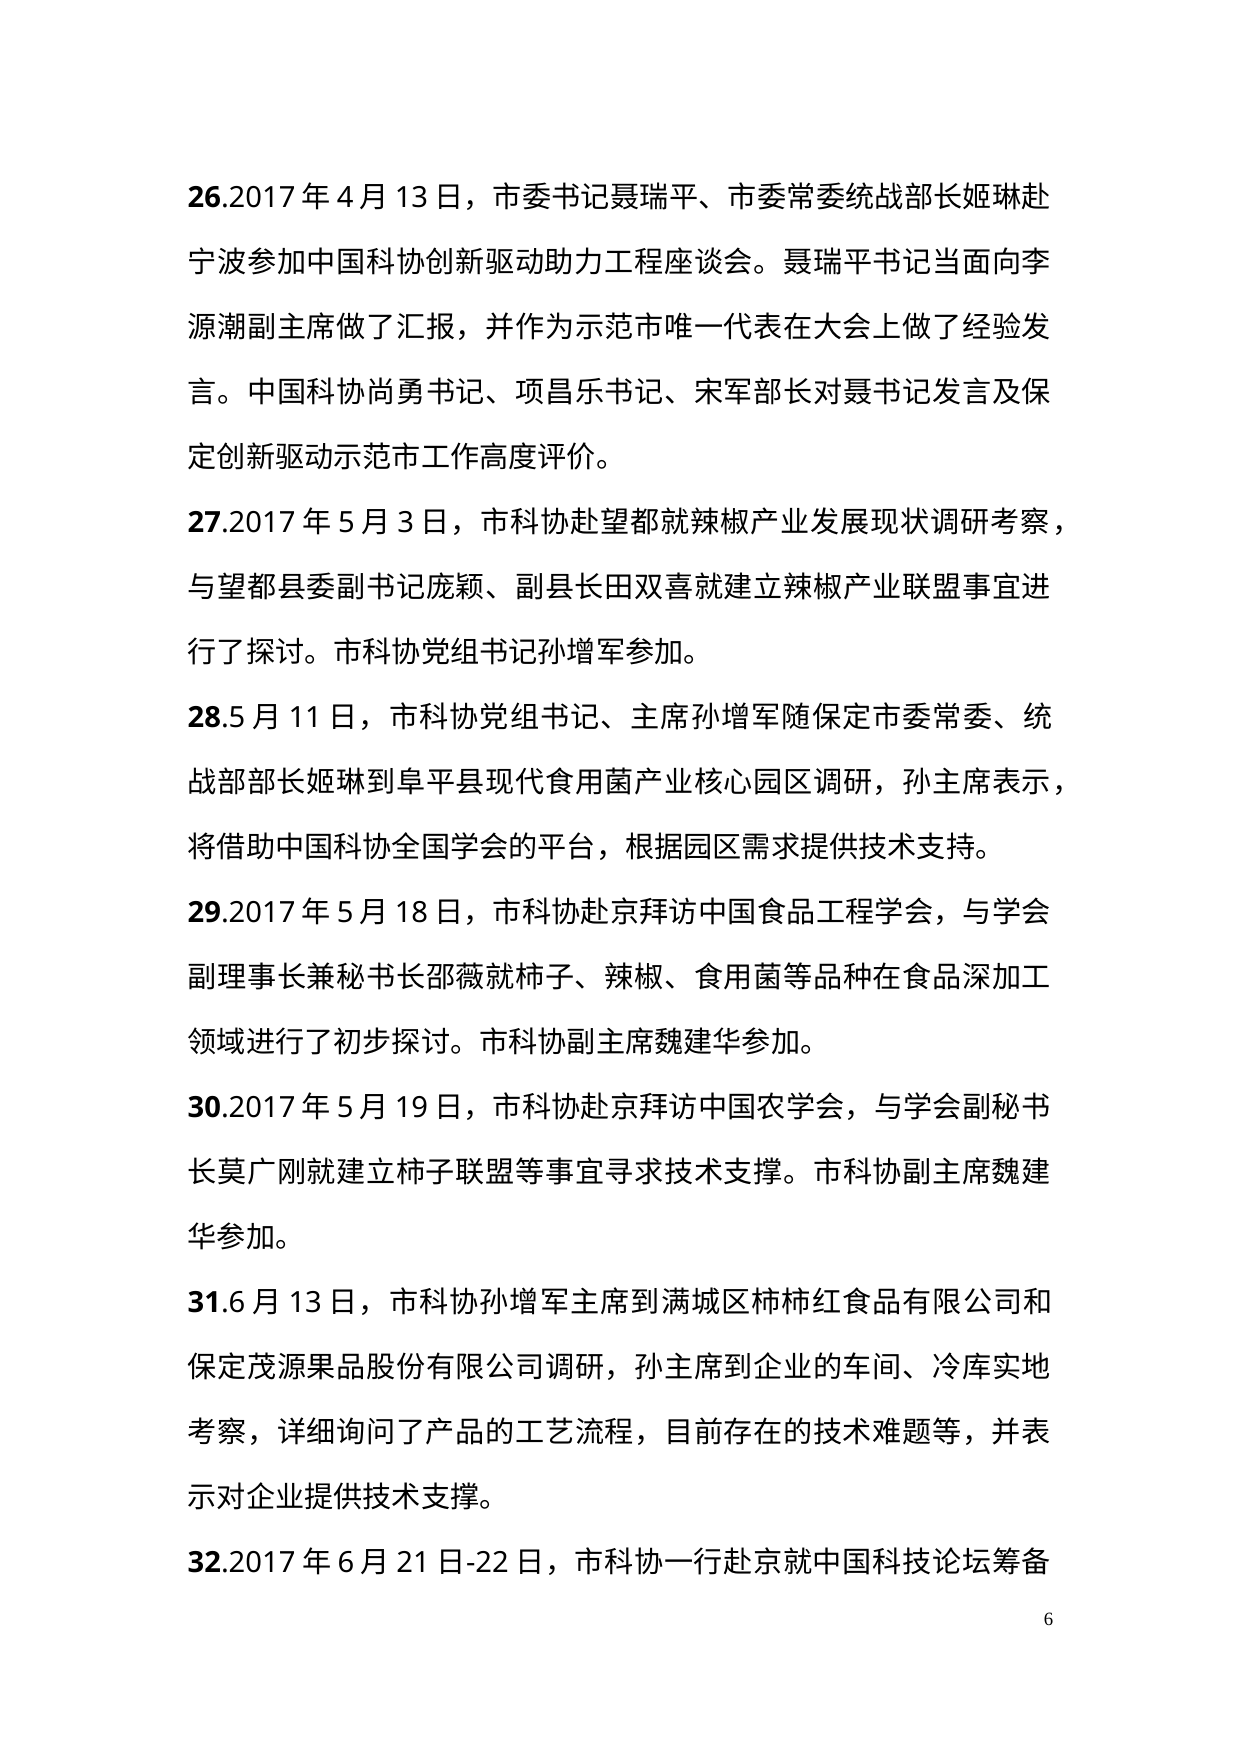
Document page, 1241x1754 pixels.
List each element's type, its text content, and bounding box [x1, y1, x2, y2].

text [187, 1527, 1053, 1592]
text 29.2017年5月18日，市科协赴京拜访中国食品工程学会，与学会副理事长兼秘书长邵薇就柿子、辣椒、食用菌等品种在食品深加工领域进行了初步探讨。市科协副主席魏建华参加。 [187, 877, 1053, 1072]
text 30.2017年5月19日，市科协赴京拜访中国农学会，与学会副秘书长莫广刚就建立柿子联盟等事宜寻求技术支撑。市科协副主席魏建华参加。 [187, 1072, 1053, 1267]
text 26.2017年4月13日，市委书记聂瑞平、市委常委统战部长姬琳赴宁波参加中国科协创新驱动助力工程座谈会。聂瑞平书记当面向李源潮副主席做了汇报，并作为示范市唯一代表在大会上做了经验发言。中国科协尚勇书记、项昌乐书记、宋军部长对聂书记发言及保定创新驱动示范市工作高度评价。 [187, 162, 1053, 487]
text 27.2017年5月3日，市科协赴望都就辣椒产业发展现状调研考察，与望都县委副书记庞颖、副县长田双喜就建立辣椒产业联盟事宜进行了探讨。市科协党组书记孙增军参加。 [187, 487, 1053, 682]
text 28.5月11日，市科协党组书记、主席孙增军随保定市委常委、统战部部长姬琳到阜平县现代食用菌产业核心园区调研，孙主席表示，将借助中国科协全国学会的平台，根据园区需求提供技术支持。 [187, 682, 1053, 877]
text 31.6月13日，市科协孙增军主席到满城区柿柿红食品有限公司和保定茂源果品股份有限公司调研，孙主席到企业的车间、冷库实地考察，详细询问了产品的工艺流程，目前存在的技术难题等，并表示对企业提供技术支撑。 [187, 1267, 1053, 1527]
